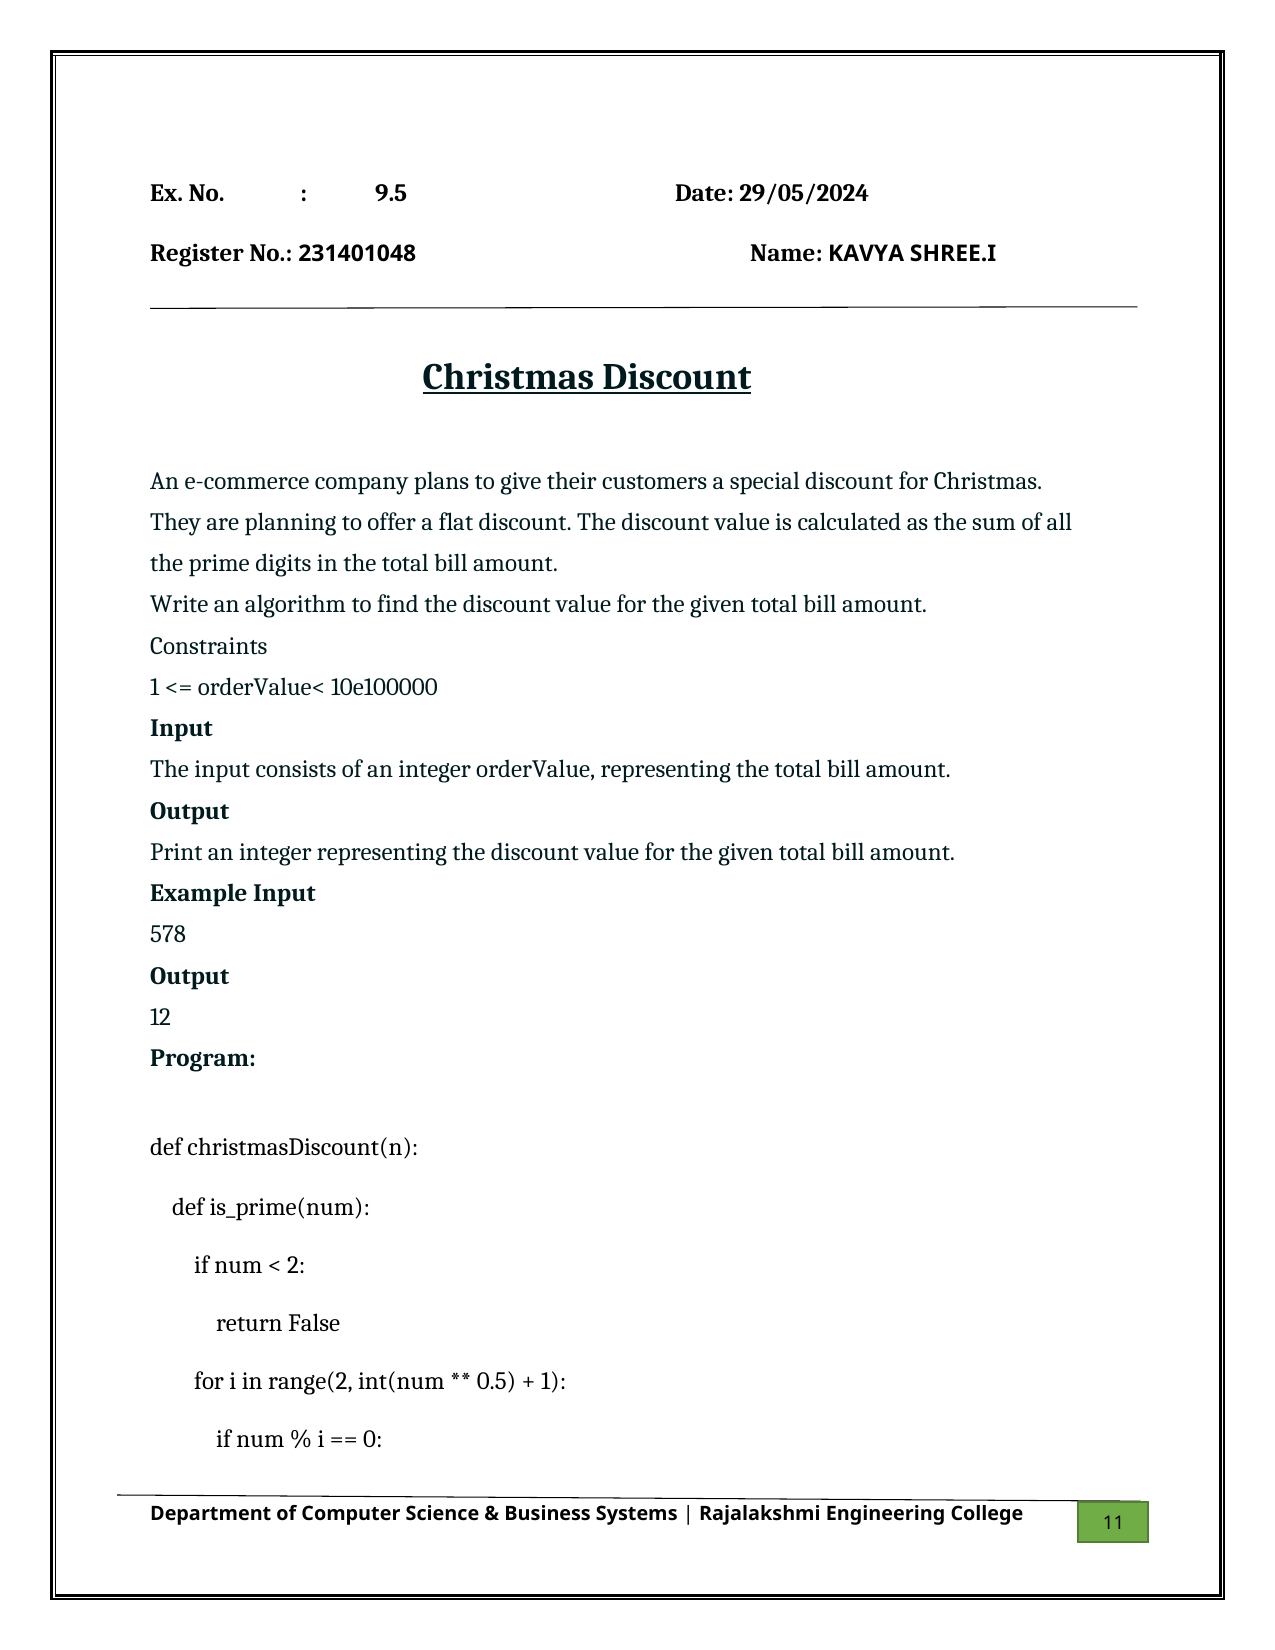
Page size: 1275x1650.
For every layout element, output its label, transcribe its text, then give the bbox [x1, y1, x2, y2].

text Christmas Discount [150, 355, 1125, 398]
text They are planning to offer a flat discount. The discount value is calculated as the sum of all [150, 508, 1125, 537]
text Output [150, 962, 1125, 990]
text 1 <= orderValue< 10e100000 [150, 673, 1125, 702]
text Write an algorithm to find the discount value for the given total bill amount. [150, 590, 1125, 619]
text if num < 2: [150, 1251, 1125, 1280]
text 12 [150, 1003, 1125, 1032]
text The input consists of an integer orderValue, representing the total bill amount. [150, 755, 1125, 784]
text def is_prime(num): [150, 1193, 1125, 1222]
text An e-commerce company plans to give their customers a special discount for Christmas. [150, 467, 1125, 495]
text return False [150, 1309, 1125, 1338]
text Program: [150, 1044, 1125, 1073]
text Input [150, 714, 1125, 743]
text Example Input [150, 879, 1125, 908]
text Constraints [150, 632, 1125, 660]
text 578 [150, 920, 1125, 949]
text if num % i == 0: [150, 1425, 1125, 1454]
text def christmasDiscount(n): [150, 1133, 1125, 1162]
text for i in range(2, int(num ** 0.5) + 1): [150, 1367, 1125, 1396]
text the prime digits in the total bill amount. [150, 549, 1125, 578]
text Print an integer representing the discount value for the given total bill amount. [150, 838, 1125, 867]
text Ex. No. : 9.5 Date: 29/05/2024 [150, 179, 1125, 208]
text Output [150, 797, 1125, 825]
text Register No.: 231401048 Name: KAVYA SHREE.I [150, 237, 1125, 268]
